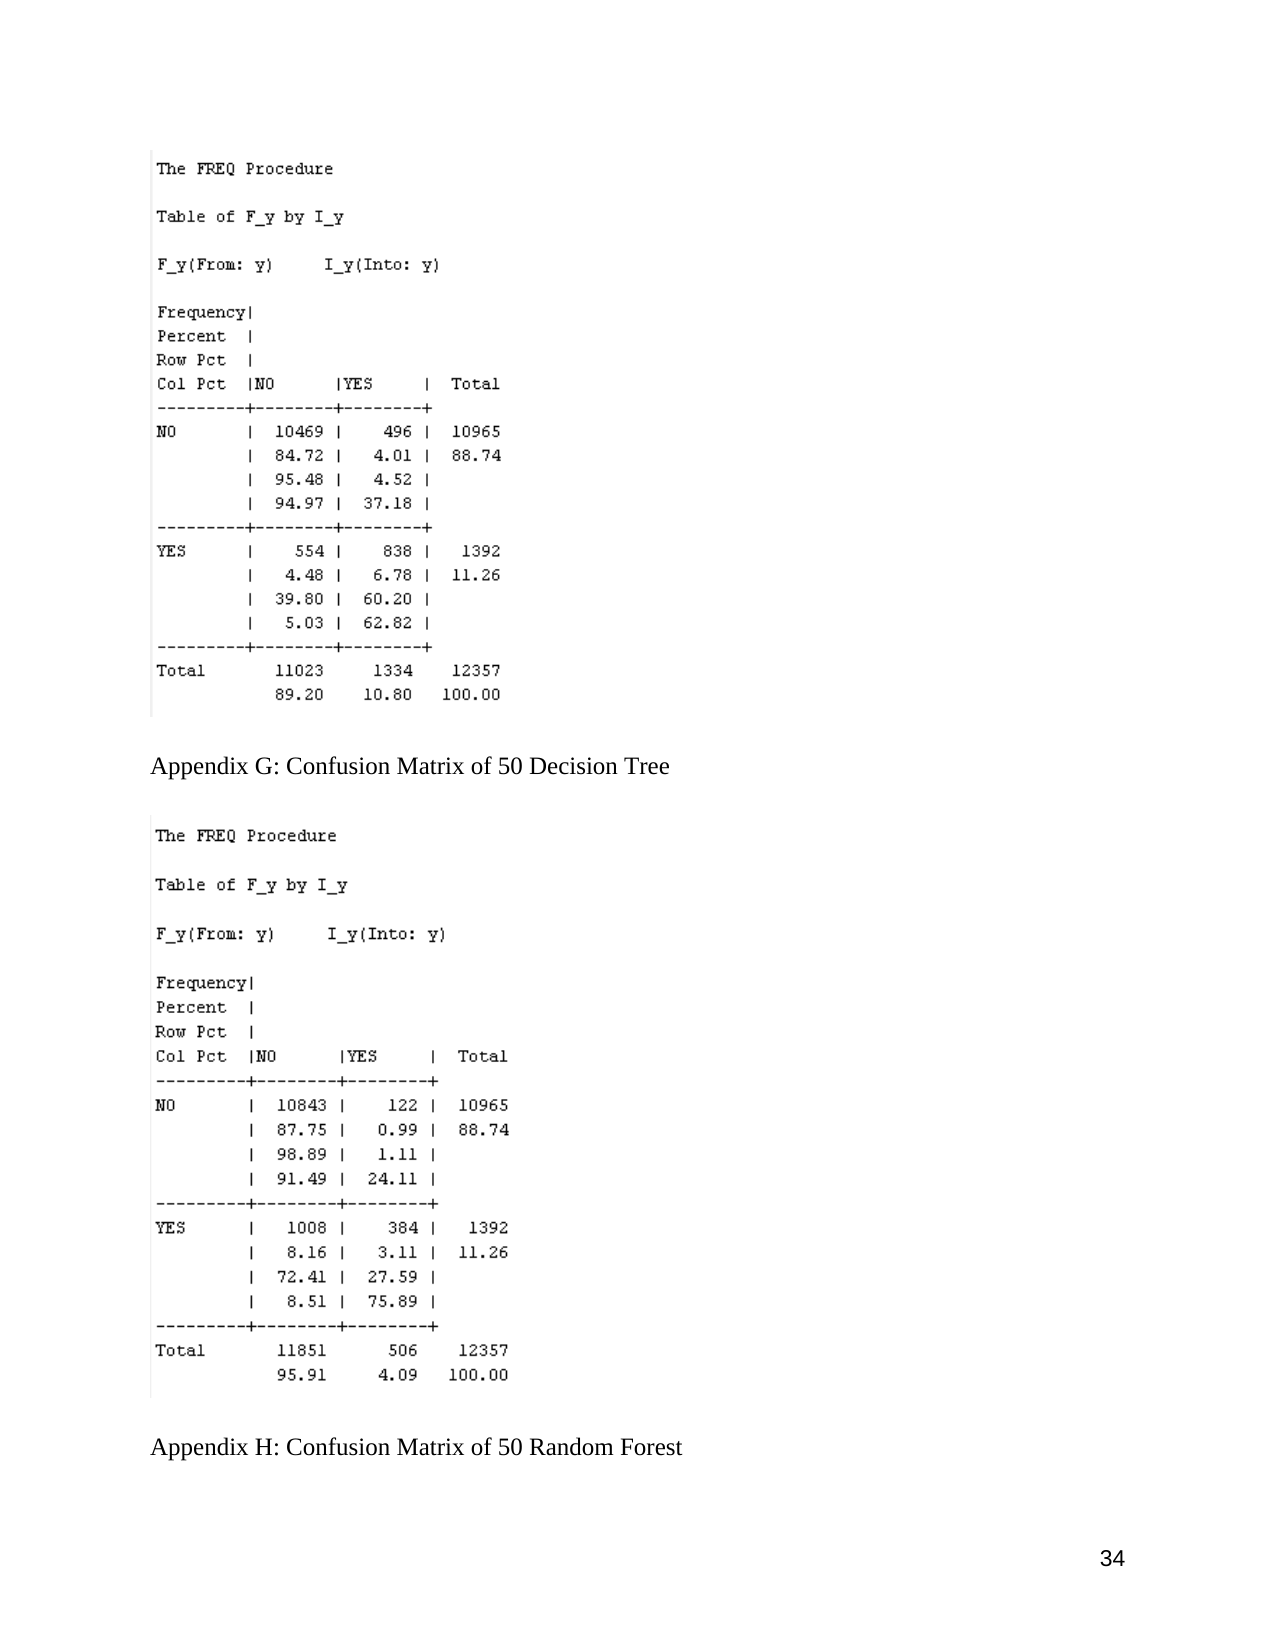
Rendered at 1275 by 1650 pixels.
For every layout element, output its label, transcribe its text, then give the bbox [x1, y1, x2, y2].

text Appendix H: Confusion Matrix of 50 Random Forest [150, 1432, 1125, 1460]
picture [150, 815, 542, 1398]
picture [150, 150, 543, 717]
text Appendix G: Confusion Matrix of 50 Decision Tree [150, 751, 1125, 780]
